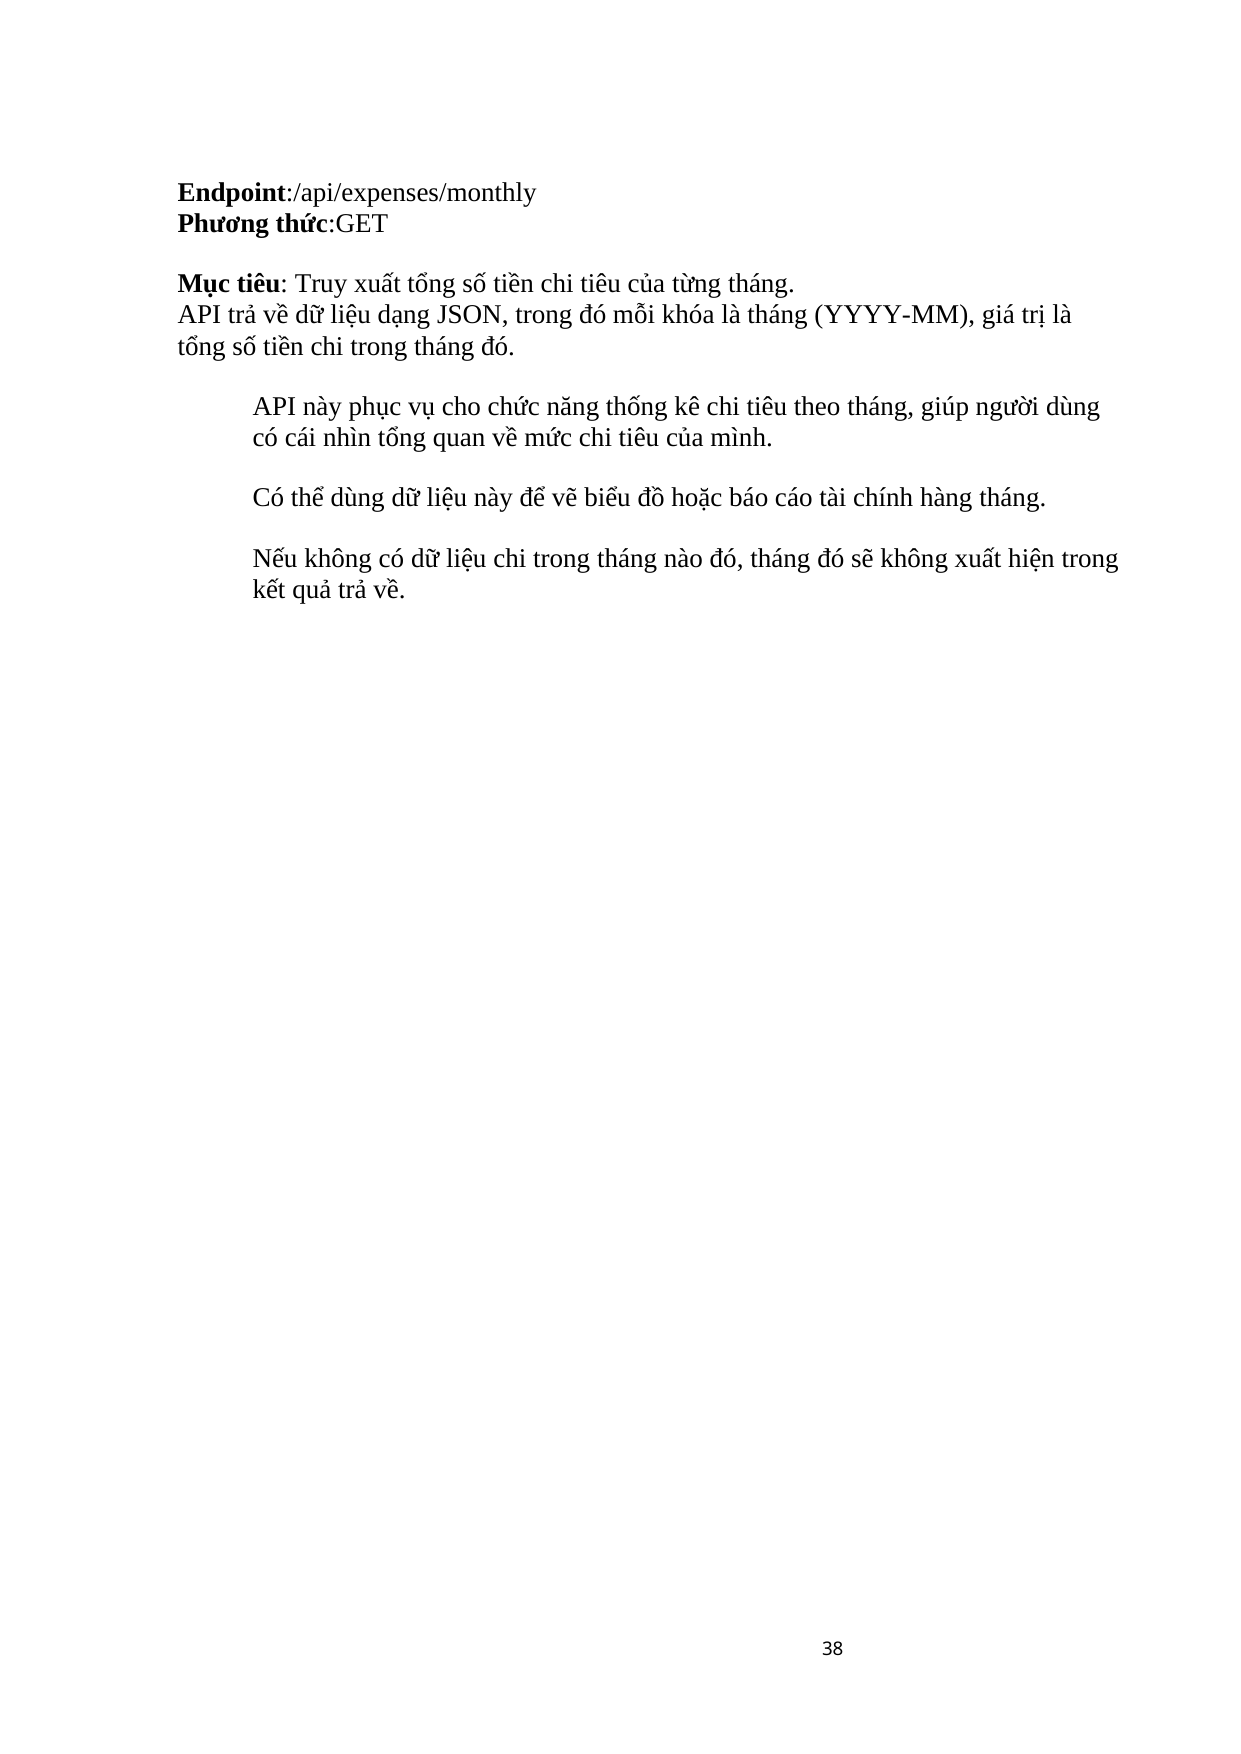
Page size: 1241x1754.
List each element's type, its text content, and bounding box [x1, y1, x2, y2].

text API này phục vụ cho chức năng thống kê chi tiêu theo tháng, giúp người dùng có cái nhìn tổng quan về mức chi tiêu của mình. [252, 390, 1122, 452]
text Endpoint:/api/expenses/monthly Phương thức:GET [177, 176, 1122, 238]
text Mục tiêu: Truy xuất tổng số tiền chi tiêu của từng tháng. API trả về dữ liệu dạng JSON, trong đó mỗi khóa là tháng (YYYY-MM), giá trị là tổng số tiền chi trong tháng đó. [177, 267, 1122, 361]
text Có thể dùng dữ liệu này để vẽ biểu đồ hoặc báo cáo tài chính hàng tháng. [252, 482, 1122, 513]
text Nếu không có dữ liệu chi trong tháng nào đó, tháng đó sẽ không xuất hiện trong kết quả trả về. [252, 542, 1122, 604]
